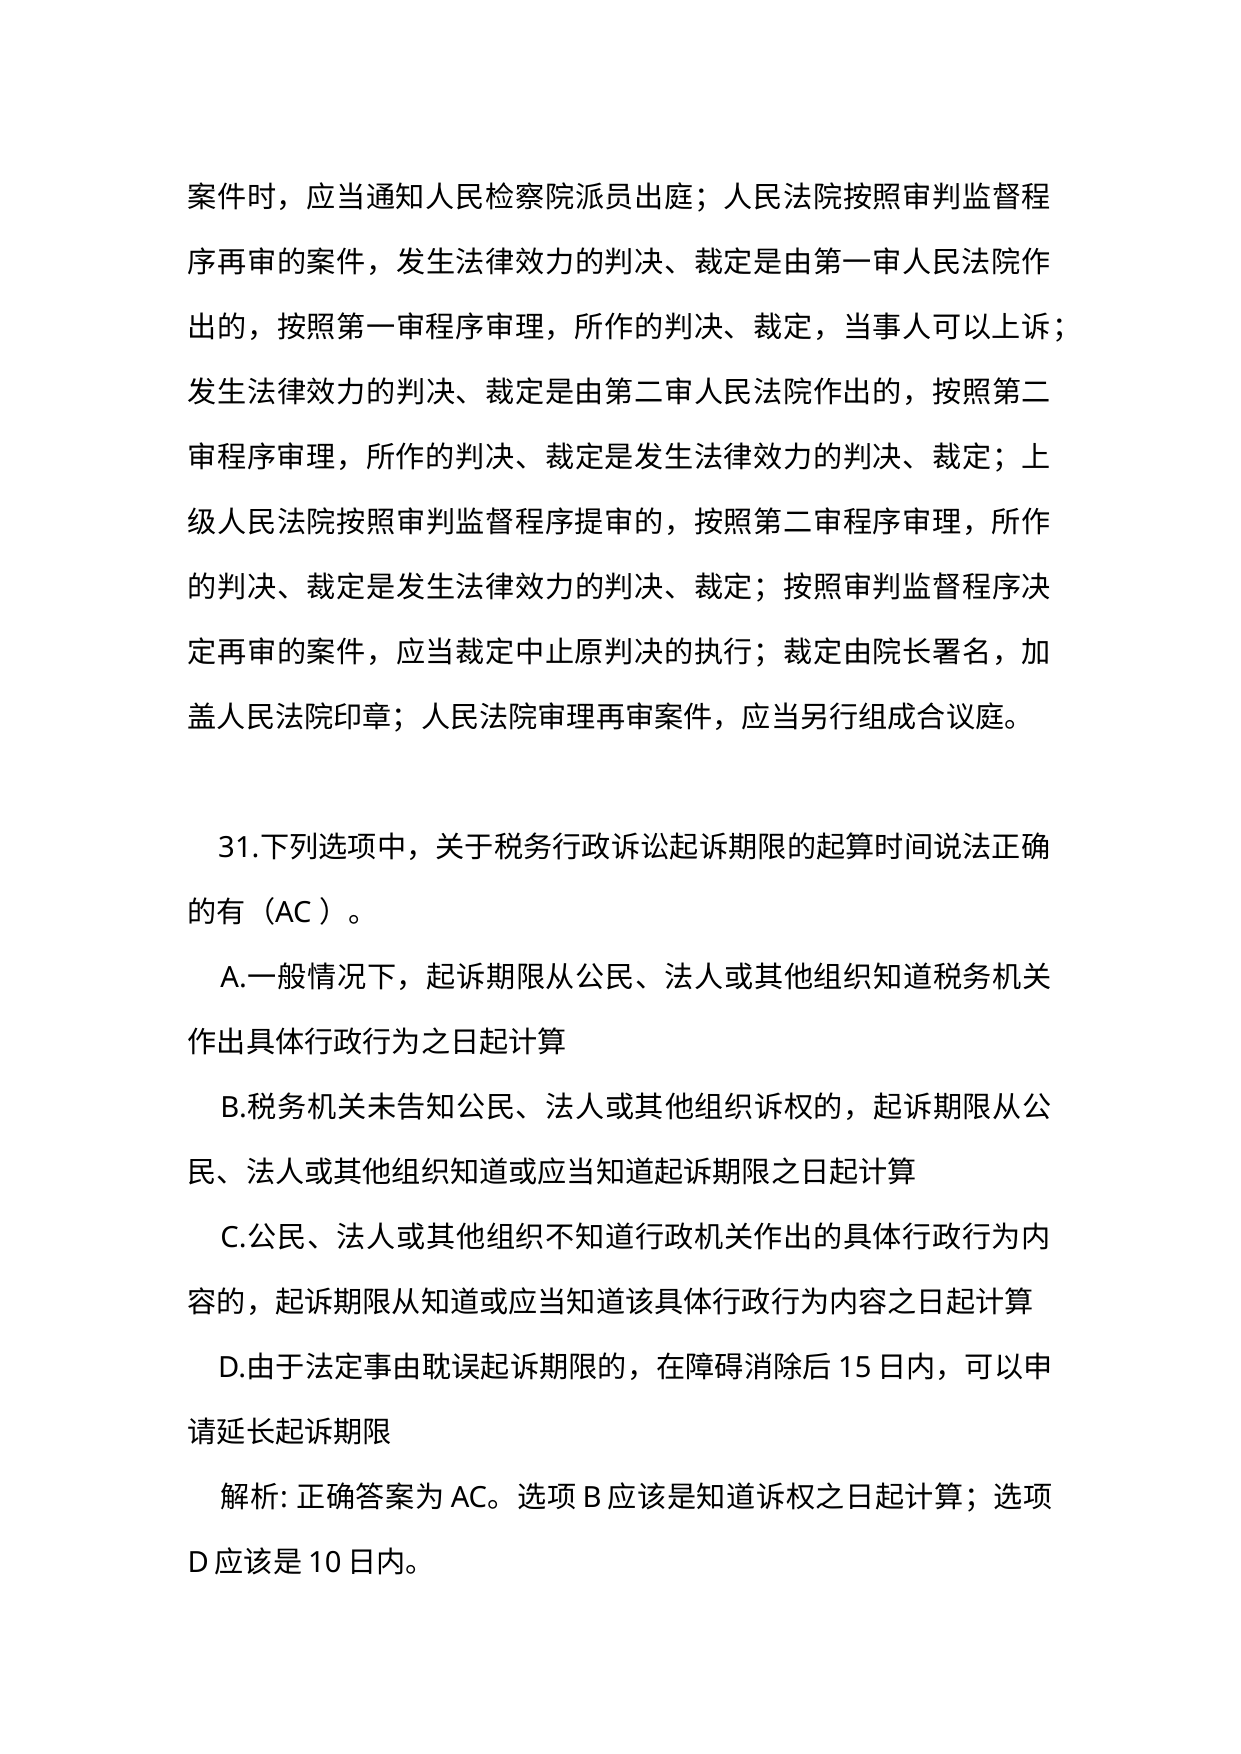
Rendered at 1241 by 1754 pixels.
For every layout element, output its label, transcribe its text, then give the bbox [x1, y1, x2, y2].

text C.公民、法人或其他组织不知道行政机关作出的具体行政行为内容的，起诉期限从知道或应当知道该具体行政行为内容之日起计算 [187, 1202, 1053, 1332]
text A.一般情况下，起诉期限从公民、法人或其他组织知道税务机关作出具体行政行为之日起计算 [187, 942, 1053, 1072]
text 解析: 正确答案为AC。选项B应该是知道诉权之日起计算；选项D应该是10日内。 [187, 1462, 1053, 1592]
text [187, 162, 1053, 747]
text D.由于法定事由耽误起诉期限的，在障碍消除后15日内，可以申请延长起诉期限 [187, 1332, 1053, 1462]
text 31.下列选项中，关于税务行政诉讼起诉期限的起算时间说法正确的有（AC ）。 [187, 812, 1053, 942]
text B.税务机关未告知公民、法人或其他组织诉权的，起诉期限从公民、法人或其他组织知道或应当知道起诉期限之日起计算 [187, 1072, 1053, 1202]
